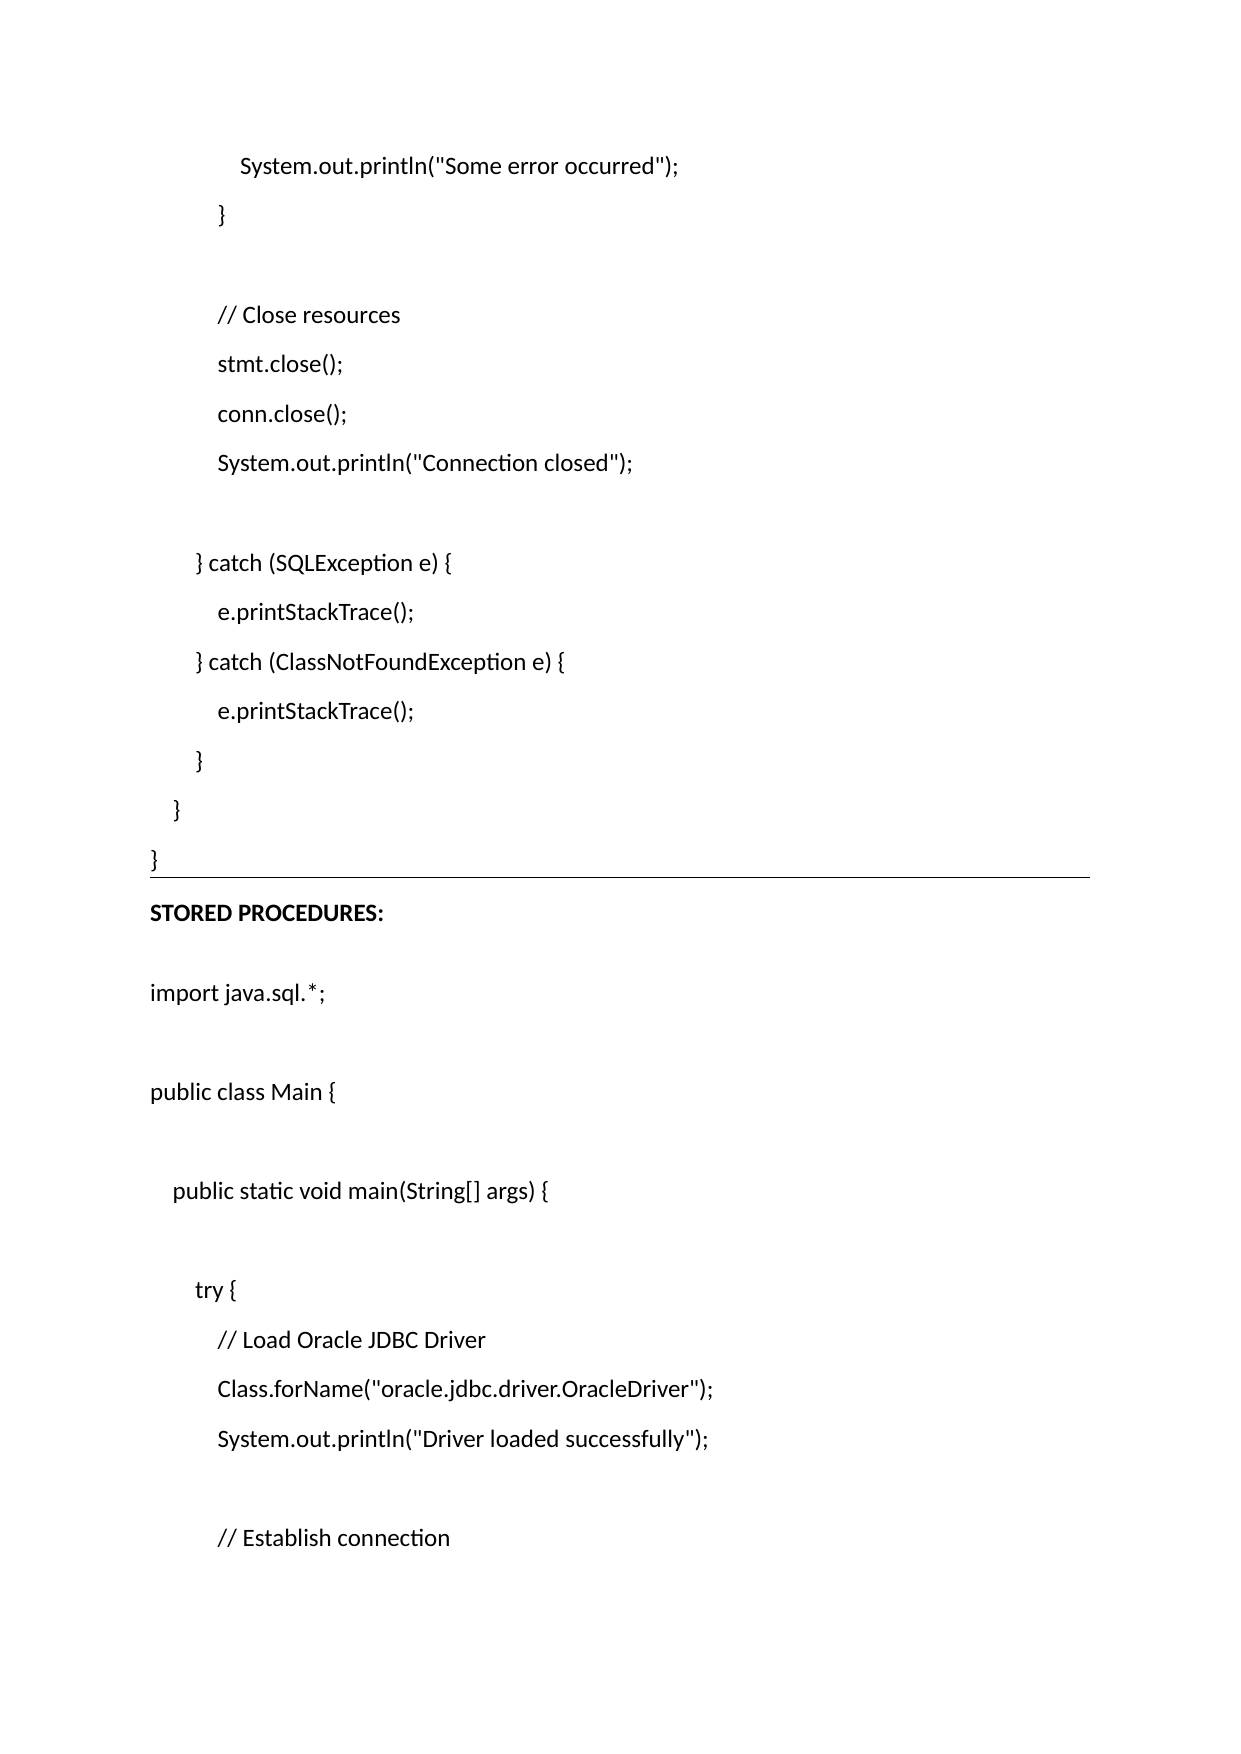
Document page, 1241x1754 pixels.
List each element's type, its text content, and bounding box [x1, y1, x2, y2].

text try { [150, 1274, 1090, 1305]
text } [150, 844, 1090, 877]
text conn.close(); [150, 398, 1090, 428]
text } [150, 745, 1090, 776]
text Class.forName("oracle.jdbc.driver.OracleDriver"); [150, 1374, 1090, 1404]
text System.out.println("Connection closed"); [150, 447, 1090, 478]
text public class Main { [150, 1076, 1090, 1107]
text STORED PROCEDURES: [150, 897, 1090, 958]
text System.out.println("Some error occurred"); [150, 150, 1090, 181]
text System.out.println("Driver loaded successfully"); [150, 1423, 1090, 1454]
text stmt.close(); [150, 348, 1090, 379]
text } [150, 199, 1090, 230]
text public static void main(String[] args) { [150, 1175, 1090, 1206]
text // Load Oracle JDBC Driver [150, 1324, 1090, 1354]
text import java.sql.*; [150, 977, 1090, 1007]
text e.printStackTrace(); [150, 695, 1090, 726]
text // Close resources [150, 299, 1090, 329]
text e.printStackTrace(); [150, 596, 1090, 627]
text } catch (ClassNotFoundException e) { [150, 646, 1090, 676]
text } [150, 794, 1090, 825]
text // Establish connection [150, 1522, 1090, 1553]
text } catch (SQLException e) { [150, 547, 1090, 577]
